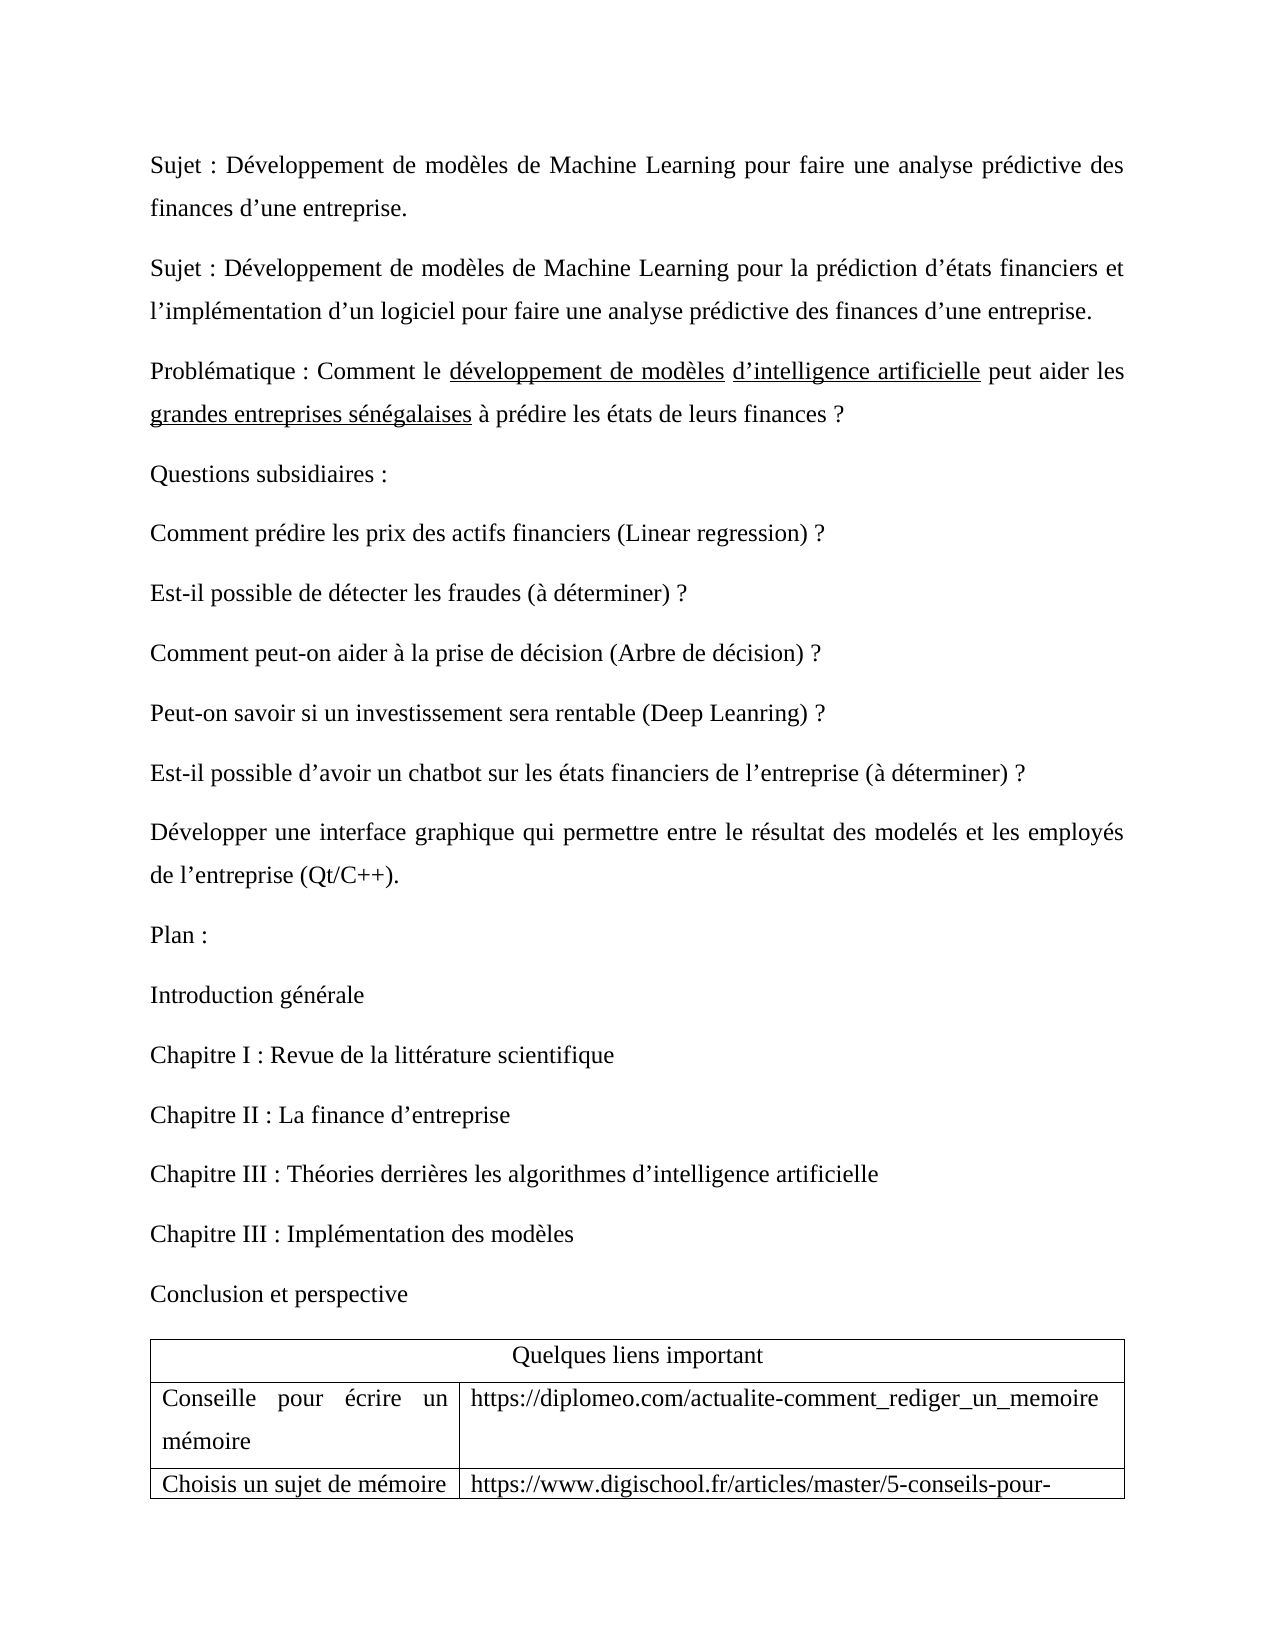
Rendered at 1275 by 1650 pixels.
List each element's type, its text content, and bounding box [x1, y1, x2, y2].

text Chapitre I : Revue de la littérature scientifique [150, 1040, 1125, 1069]
table_cell Choisis un sujet de mémoire [151, 1469, 459, 1498]
text Chapitre III : Implémentation des modèles [150, 1219, 1125, 1248]
text Conclusion et perspective [150, 1279, 1125, 1308]
table_cell Conseille pour écrire un mémoire [151, 1383, 459, 1468]
table_cell https://www.digischool.fr/articles/master/5-conseils-pour-choisir-ton-sujet-de-memoire/ [460, 1469, 1124, 1498]
text Introduction générale [150, 980, 1125, 1009]
text Peut-on savoir si un investissement sera rentable (Deep Leanring) ? [150, 698, 1125, 727]
table_header Quelques liens important [151, 1340, 1124, 1382]
text Comment peut-on aider à la prise de décision (Arbre de décision) ? [150, 638, 1125, 667]
table_cell https://diplomeo.com/actualite-comment_rediger_un_memoire [460, 1383, 1124, 1468]
text Comment prédire les prix des actifs financiers (Linear regression) ? [150, 518, 1125, 547]
text Développer une interface graphique qui permettre entre le résultat des modelés et les employés de l’entreprise (Qt/C++). [150, 817, 1125, 889]
text Est-il possible d’avoir un chatbot sur les états financiers de l’entreprise (à déterminer) ? [150, 758, 1125, 786]
text Questions subsidiaires : [150, 459, 1125, 487]
text Sujet : Développement de modèles de Machine Learning pour la prédiction d’états financiers et l’implémentation d’un logiciel pour faire une analyse prédictive des finances d’une entreprise. [150, 253, 1125, 325]
text Plan : [150, 920, 1125, 949]
text Chapitre III : Théories derrières les algorithmes d’intelligence artificielle [150, 1159, 1125, 1188]
text Chapitre II : La finance d’entreprise [150, 1100, 1125, 1128]
text Sujet : Développement de modèles de Machine Learning pour faire une analyse prédictive des finances d’une entreprise. [150, 150, 1125, 222]
text Problématique : Comment le développement de modèles d’intelligence artificielle peut aider les grandes entreprises sénégalaises à prédire les états de leurs finances ? [150, 356, 1125, 428]
text Est-il possible de détecter les fraudes (à déterminer) ? [150, 578, 1125, 607]
